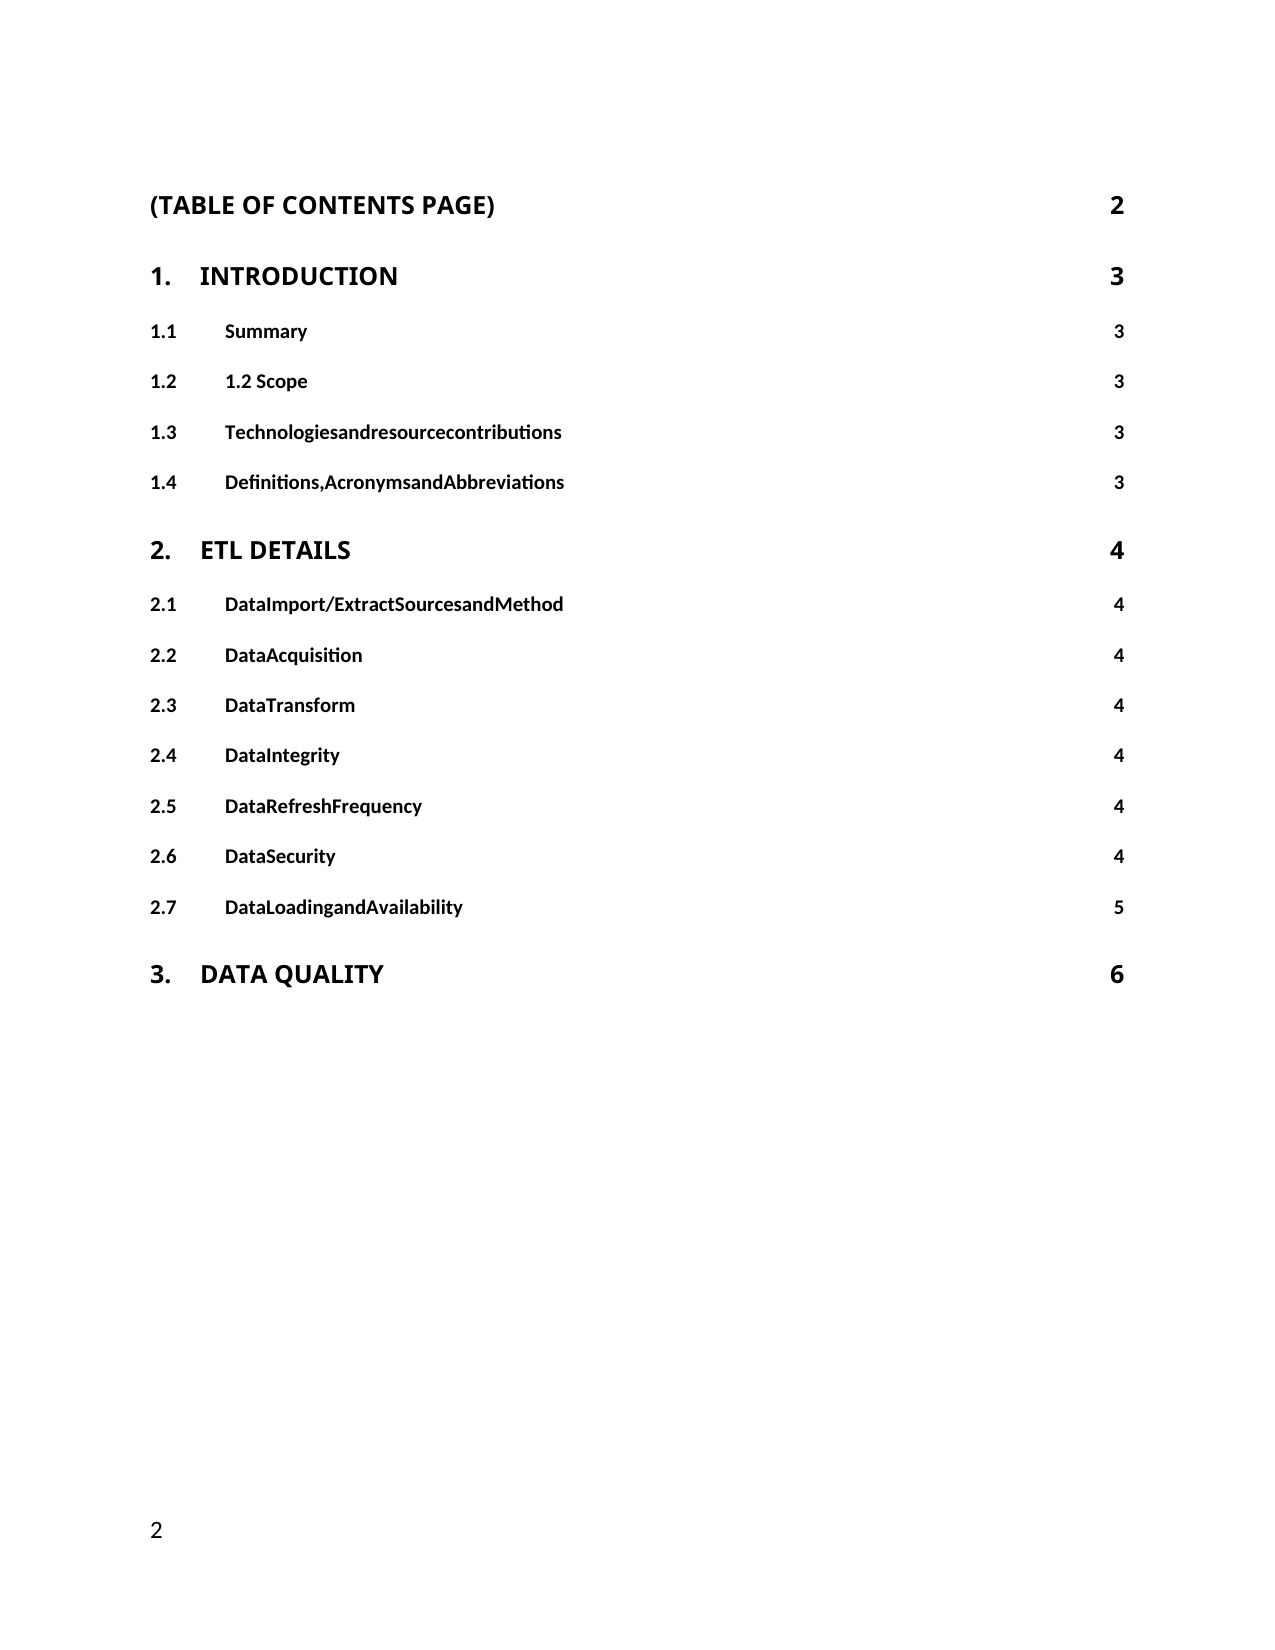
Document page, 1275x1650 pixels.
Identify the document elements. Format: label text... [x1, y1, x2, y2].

text 1.4 Definitions,AcronymsandAbbreviations 3 [150, 469, 1125, 495]
text 1. Introduction 3 [150, 259, 1125, 293]
text 2.2 DataAcquisition 4 [150, 642, 1125, 667]
text 2.5 DataRefreshFrequency 4 [150, 793, 1125, 818]
text 2.6 DataSecurity 4 [150, 843, 1125, 869]
text 1.2 1.2 Scope 3 [150, 368, 1125, 394]
text 2. ETL DETAILS 4 [150, 532, 1125, 566]
text 2.7 DataLoadingandAvailability 5 [150, 894, 1125, 919]
text (Table of contents page) 2 [150, 187, 1125, 222]
text 1.3 Technologiesandresourcecontributions 3 [150, 419, 1125, 444]
text 3. DATA QUALITY 6 [150, 957, 1125, 991]
text 1.1 Summary 3 [150, 318, 1125, 343]
text 2.4 DataIntegrity 4 [150, 743, 1125, 768]
text 2.1 DataImport/ExtractSourcesandMethod 4 [150, 591, 1125, 617]
text 2.3 DataTransform 4 [150, 692, 1125, 718]
